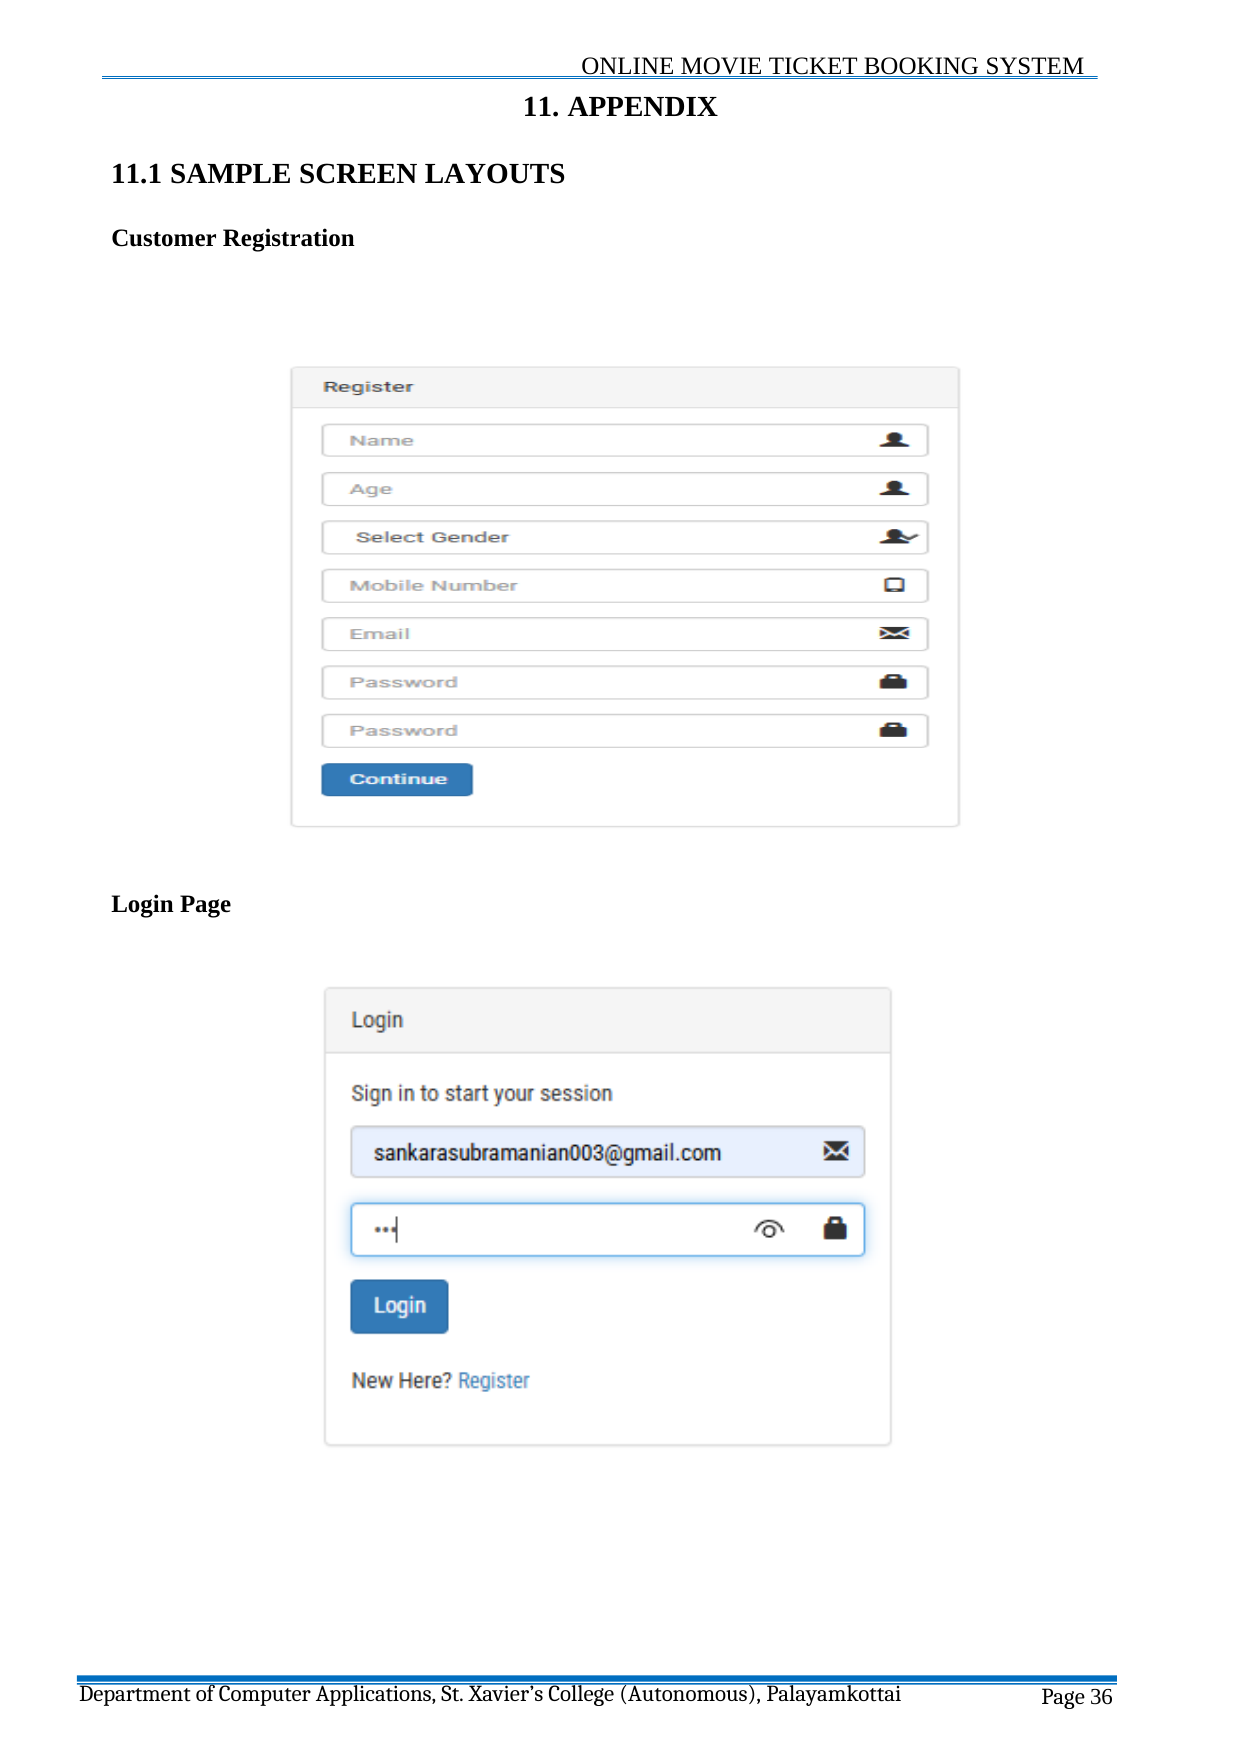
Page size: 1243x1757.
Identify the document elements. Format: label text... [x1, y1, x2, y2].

list SAMPLE SCREEN LAYOUTS [111, 157, 1182, 190]
text Login Page [111, 889, 1182, 917]
subtitle APPENDIX [523, 89, 1182, 123]
picture [135, 311, 1011, 842]
subtitle Customer Registration [111, 223, 1182, 252]
picture [259, 947, 995, 1452]
